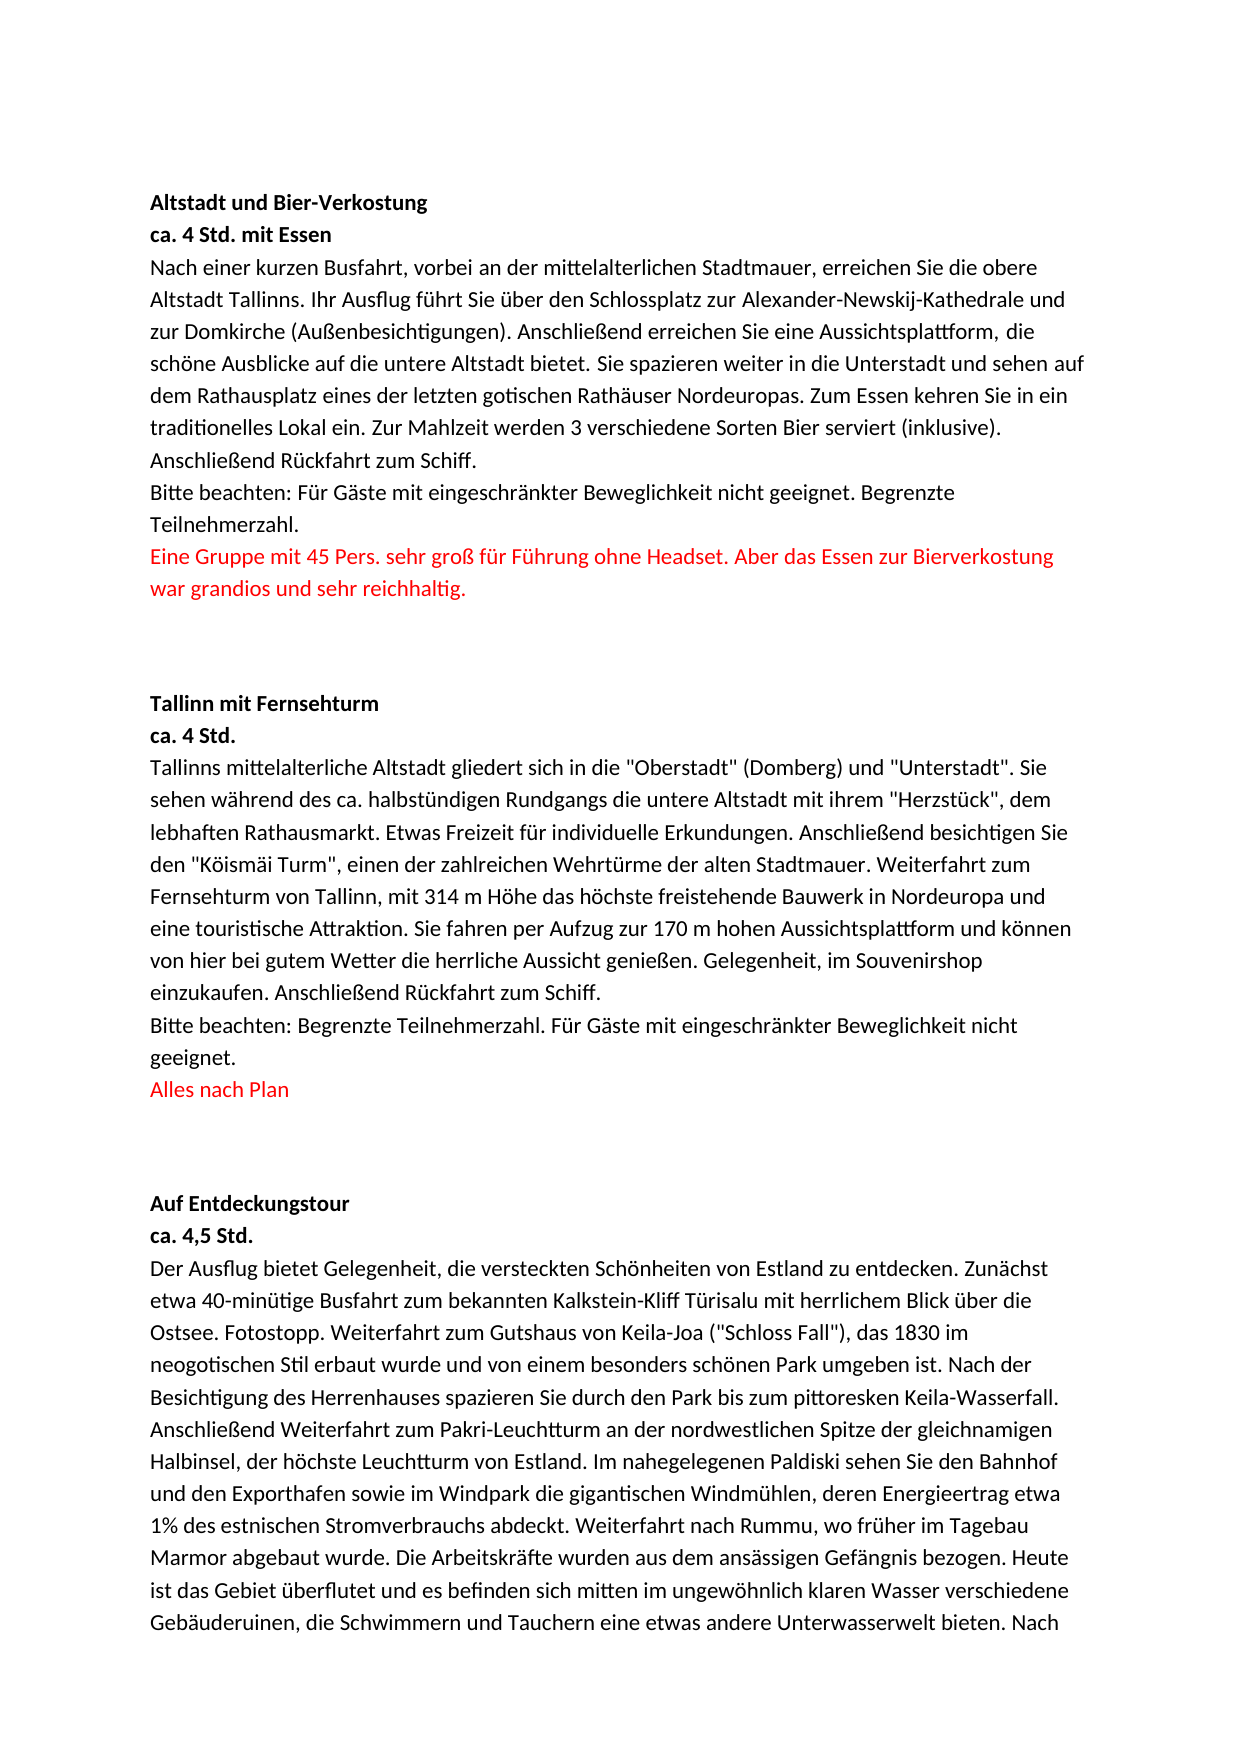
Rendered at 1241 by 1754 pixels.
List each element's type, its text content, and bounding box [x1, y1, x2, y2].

text Altstadt und Bier-Verkostung ca. 4 Std. mit Essen Nach einer kurzen Busfahrt, vorbei an der mittelalterlichen Stadtmauer, erreichen Sie die obere Altstadt Tallinns. Ihr Ausflug führt Sie über den Schlossplatz zur Alexander-Newskij-Kathedrale und zur Domkirche (Außenbesichtigungen). Anschließend erreichen Sie eine Aussichtsplattform, die schöne Ausblicke auf die untere Altstadt bietet. Sie spazieren weiter in die Unterstadt und sehen auf dem Rathausplatz eines der letzten gotischen Rathäuser Nordeuropas. Zum Essen kehren Sie in ein traditionelles Lokal ein. Zur Mahlzeit werden 3 verschiedene Sorten Bier serviert (inklusive). Anschließend Rückfahrt zum Schiff. Bitte beachten: Für Gäste mit eingeschränkter Beweglichkeit nicht geeignet. Begrenzte Teilnehmerzahl. Eine Gruppe mit 45 Pers. sehr groß für Führung ohne Headset. Aber das Essen zur Bierverkostung war grandios und sehr reichhaltig. [150, 188, 1090, 602]
text Tallinn mit Fernsehturm ca. 4 Std. Tallinns mittelalterliche Altstadt gliedert sich in die "Oberstadt" (Domberg) und "Unterstadt". Sie sehen während des ca. halbstündigen Rundgangs die untere Altstadt mit ihrem "Herzstück", dem lebhaften Rathausmarkt. Etwas Freizeit für individuelle Erkundungen. Anschließend besichtigen Sie den "Köismäi Turm", einen der zahlreichen Wehrtürme der alten Stadtmauer. Weiterfahrt zum Fernsehturm von Tallinn, mit 314 m Höhe das höchste freistehende Bauwerk in Nordeuropa und eine touristische Attraktion. Sie fahren per Aufzug zur 170 m hohen Aussichtsplattform und können von hier bei gutem Wetter die herrliche Aussicht genießen. Gelegenheit, im Souvenirshop einzukaufen. Anschließend Rückfahrt zum Schiff. Bitte beachten: Begrenzte Teilnehmerzahl. Für Gäste mit eingeschränkter Beweglichkeit nicht geeignet. Alles nach Plan [150, 689, 1090, 1103]
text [150, 1189, 1090, 1636]
